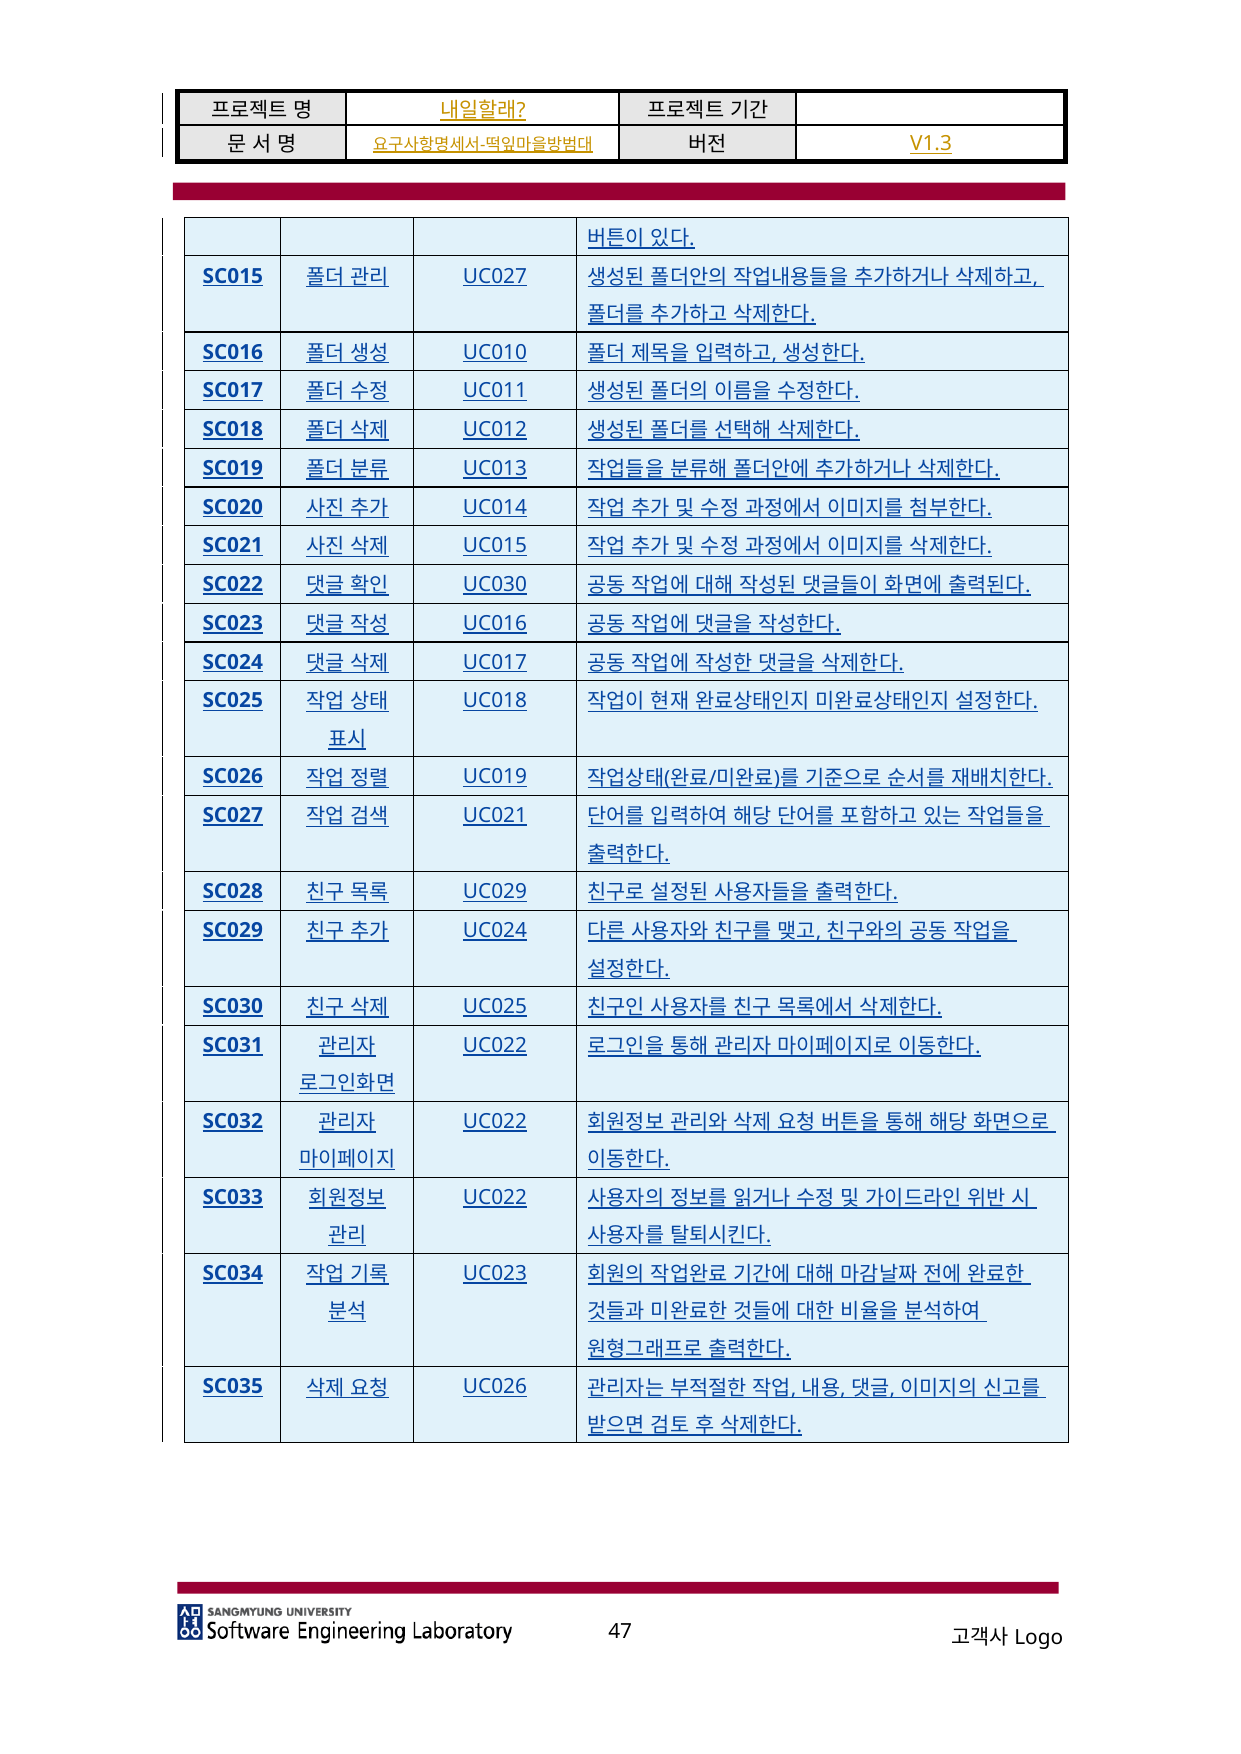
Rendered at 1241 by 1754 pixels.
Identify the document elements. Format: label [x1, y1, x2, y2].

picture [177, 1604, 516, 1645]
